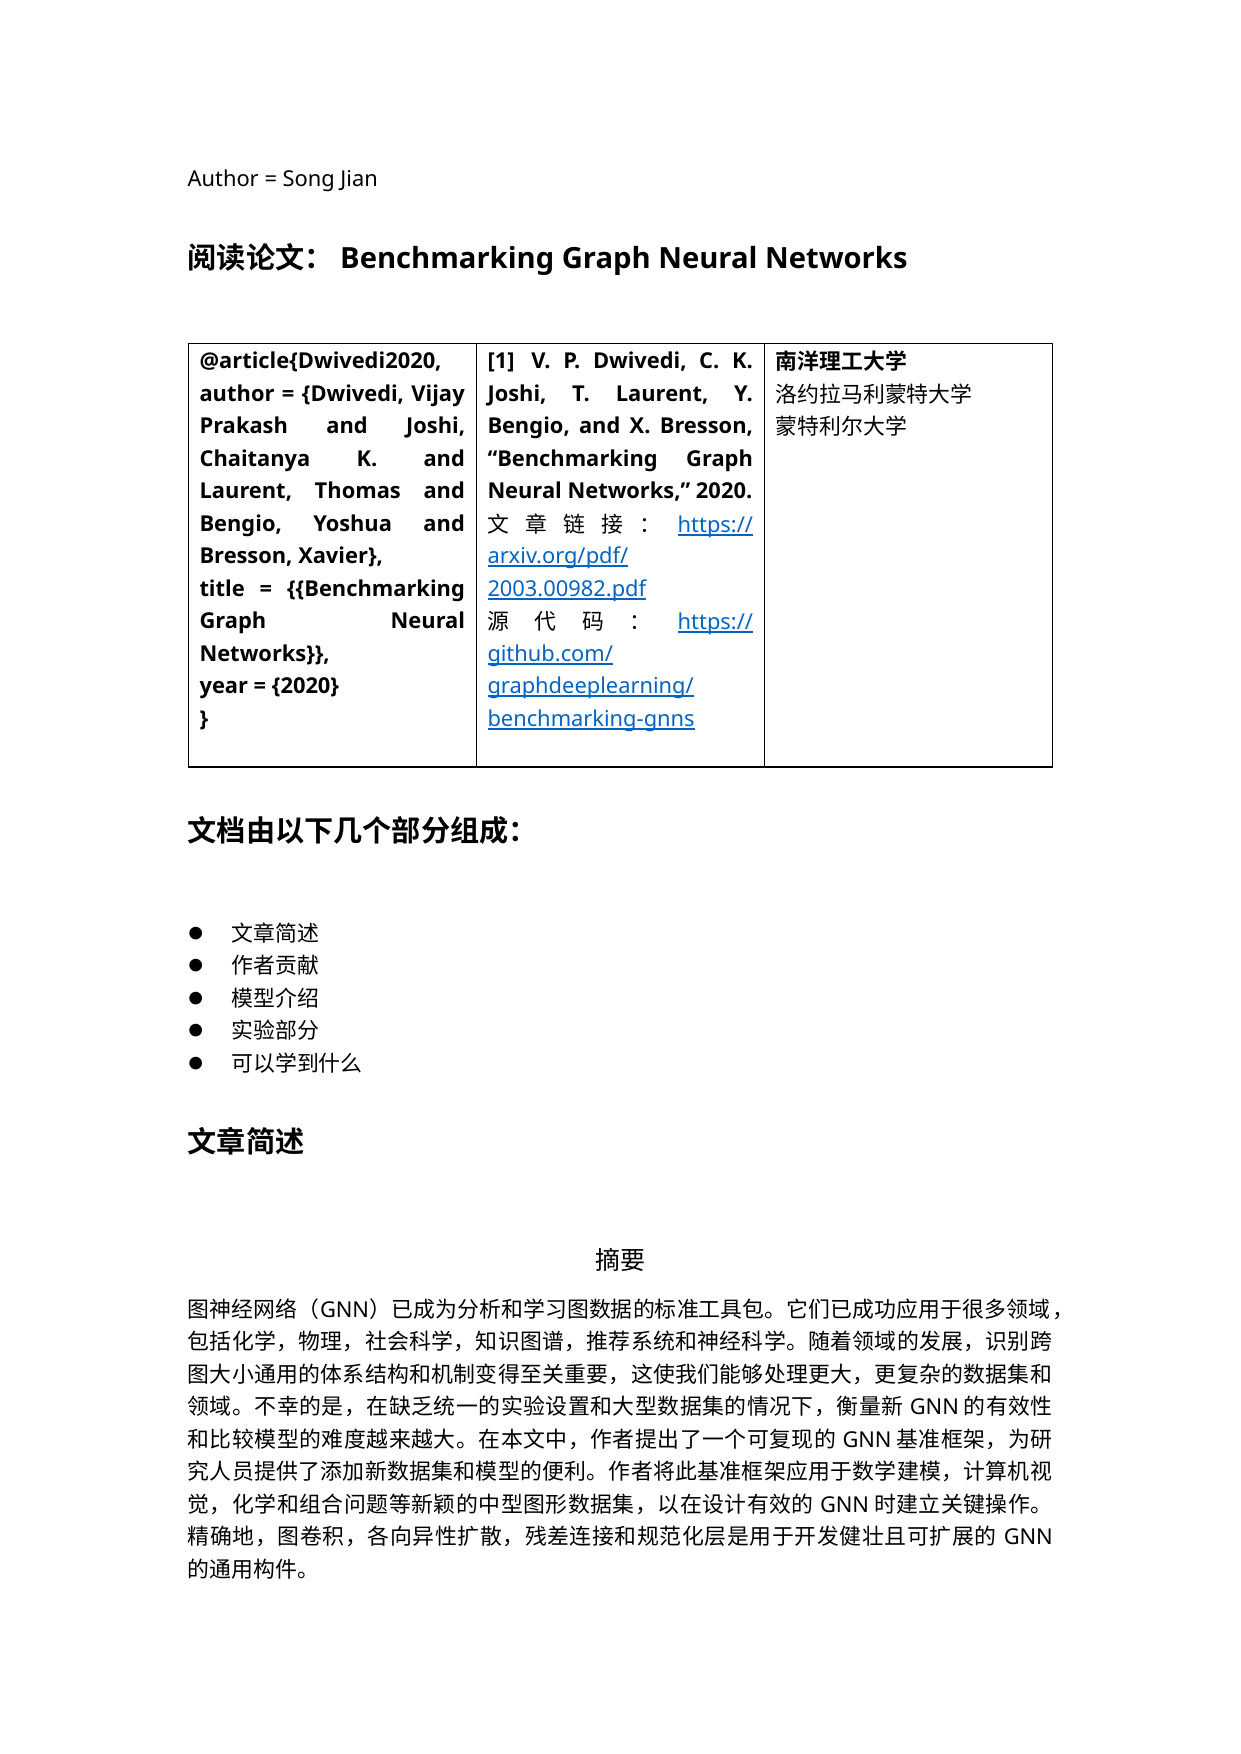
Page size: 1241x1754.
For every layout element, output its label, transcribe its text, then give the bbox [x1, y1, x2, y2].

list 实验部分 [187, 1013, 1053, 1046]
subtitle 阅读论文： Benchmarking Graph Neural Networks [187, 224, 1053, 289]
table_header [1] V. P. Dwivedi, C. K. Joshi, T. Laurent, Y. Bengio, and X. Bresson, “Benchmarking Graph Neural Networks,” 2020. 文章链接：https://arxiv.org/pdf/2003.00982.pdf 源代码：https://github.com/graphdeeplearning/benchmarking-gnns [477, 344, 764, 766]
list 文章简述 [187, 916, 1053, 948]
subtitle 文章简述 [187, 1107, 1053, 1172]
table_header @article{Dwivedi2020, author = {Dwivedi, Vijay Prakash and Joshi, Chaitanya K. and Laurent, Thomas and Bengio, Yoshua and Bresson, Xavier}, title = {{Benchmarking Graph Neural Networks}}, year = {2020} } [189, 344, 476, 766]
list 作者贡献 [187, 948, 1053, 981]
text Author = Song Jian [187, 162, 1053, 194]
list 可以学到什么 [187, 1046, 1053, 1078]
text 摘要 [187, 1226, 1053, 1291]
text 图神经网络（GNN）已成为分析和学习图数据的标准工具包。它们已成功应用于很多领域，包括化学，物理，社会科学，知识图谱，推荐系统和神经科学。随着领域的发展，识别跨图大小通用的体系结构和机制变得至关重要，这使我们能够处理更大，更复杂的数据集和领域。不幸的是，在缺乏统一的实验设置和大型数据集的情况下，衡量新GNN的有效性和比较模型的难度越来越大。在本文中，作者提出了一个可复现的GNN基准框架，为研究人员提供了添加新数据集和模型的便利。作者将此基准框架应用于数学建模，计算机视觉，化学和组合问题等新颖的中型图形数据集，以在设计有效的GNN时建立关键操作。精确地，图卷积，各向异性扩散，残差连接和规范化层是用于开发健壮且可扩展的GNN的通用构件。 [187, 1291, 1053, 1584]
subtitle 文档由以下几个部分组成： [187, 797, 1053, 862]
list 模型介绍 [187, 981, 1053, 1013]
table_header 南洋理工大学 洛约拉马利蒙特大学 蒙特利尔大学 [765, 344, 1052, 766]
